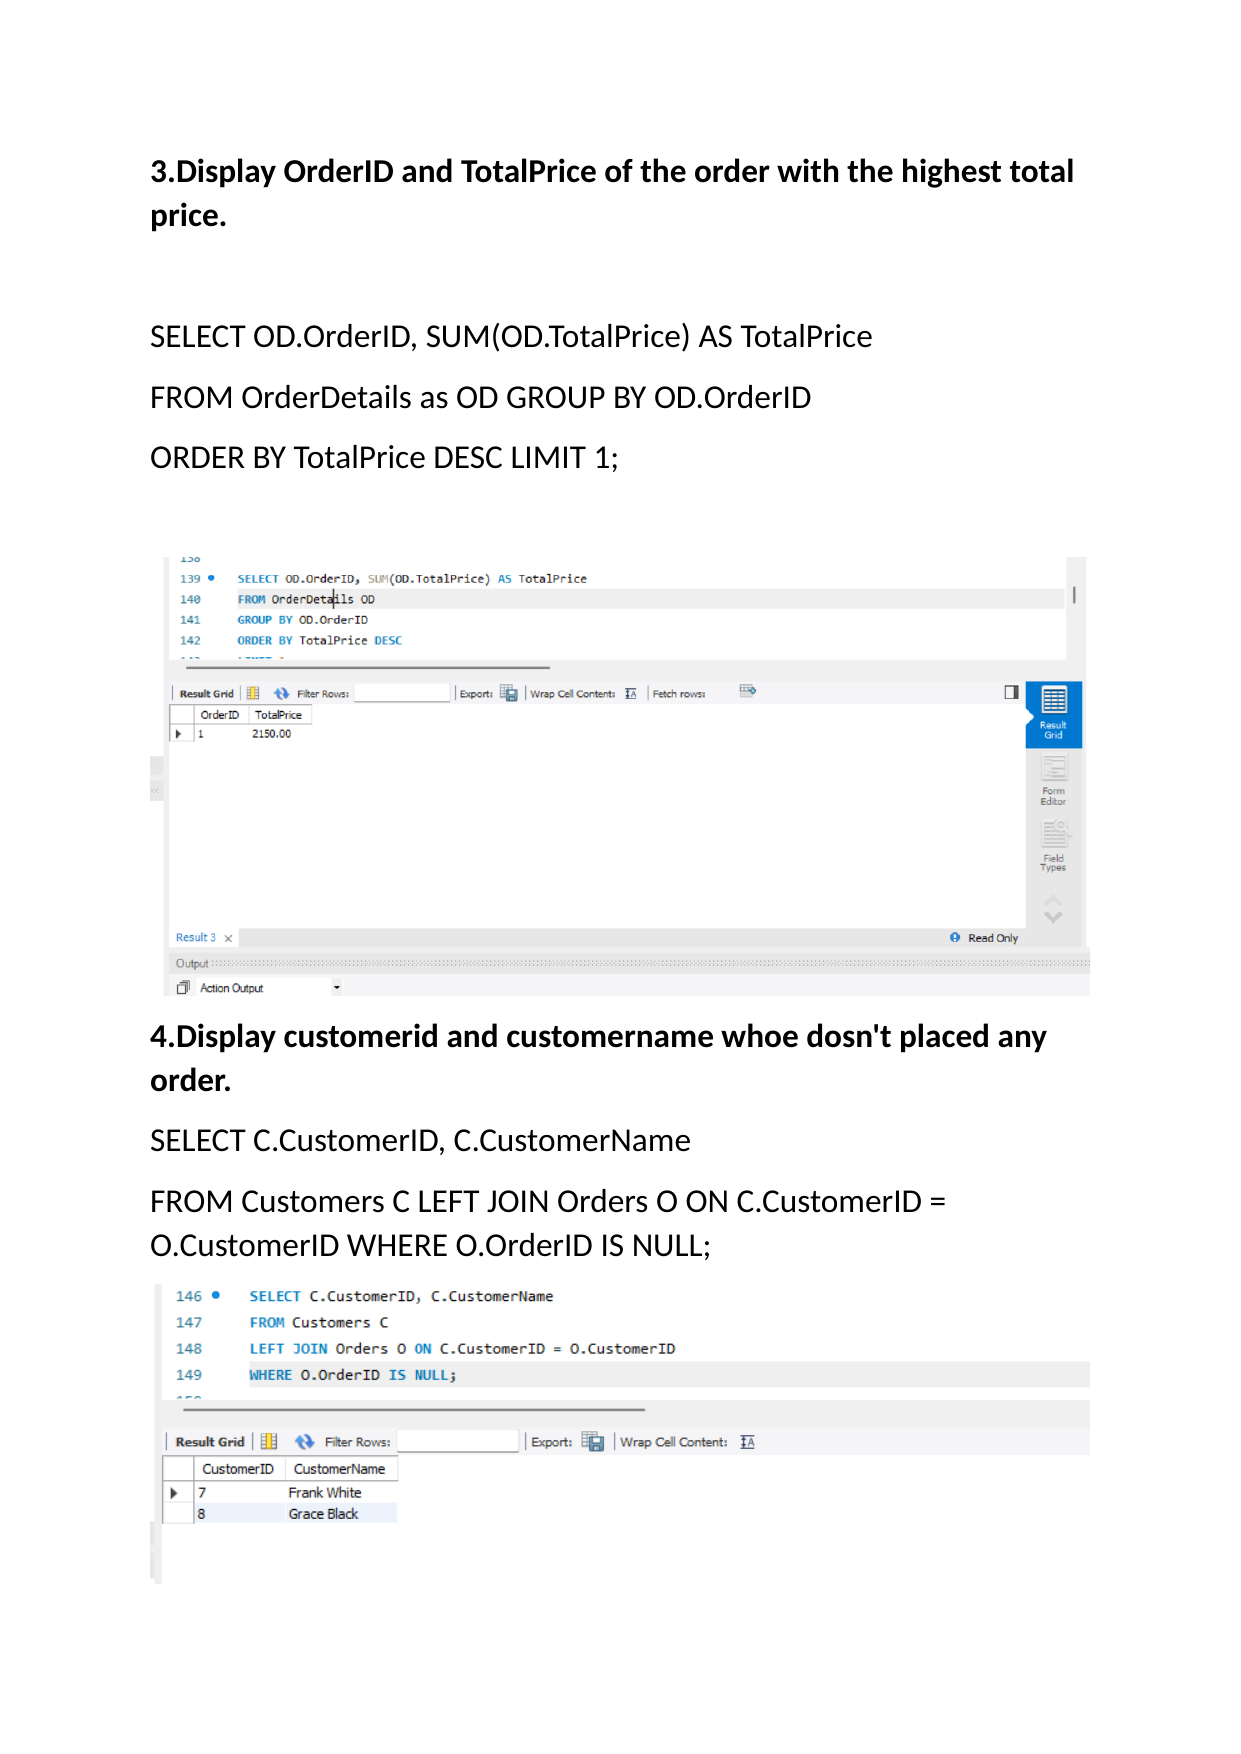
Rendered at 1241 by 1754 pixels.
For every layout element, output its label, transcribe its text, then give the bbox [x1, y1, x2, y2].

picture [150, 1284, 1091, 1584]
text ORDER BY TotalPrice DESC LIMIT 1; [150, 436, 1090, 477]
text 4.Display customerid and customername whoe dosn't placed any order. [150, 1014, 1090, 1099]
text FROM OrderDetails as OD GROUP BY OD.OrderID [150, 376, 1090, 417]
text FROM Customers C LEFT JOIN Orders O ON C.CustomerID = O.CustomerID WHERE O.OrderID IS NULL; [150, 1180, 1090, 1264]
text 3.Display OrderID and TotalPrice of the order with the highest total price. [150, 150, 1090, 235]
text SELECT C.CustomerID, C.CustomerName [150, 1119, 1090, 1160]
picture [150, 557, 1091, 996]
text SELECT OD.OrderID, SUM(OD.TotalPrice) AS TotalPrice [150, 315, 1090, 356]
